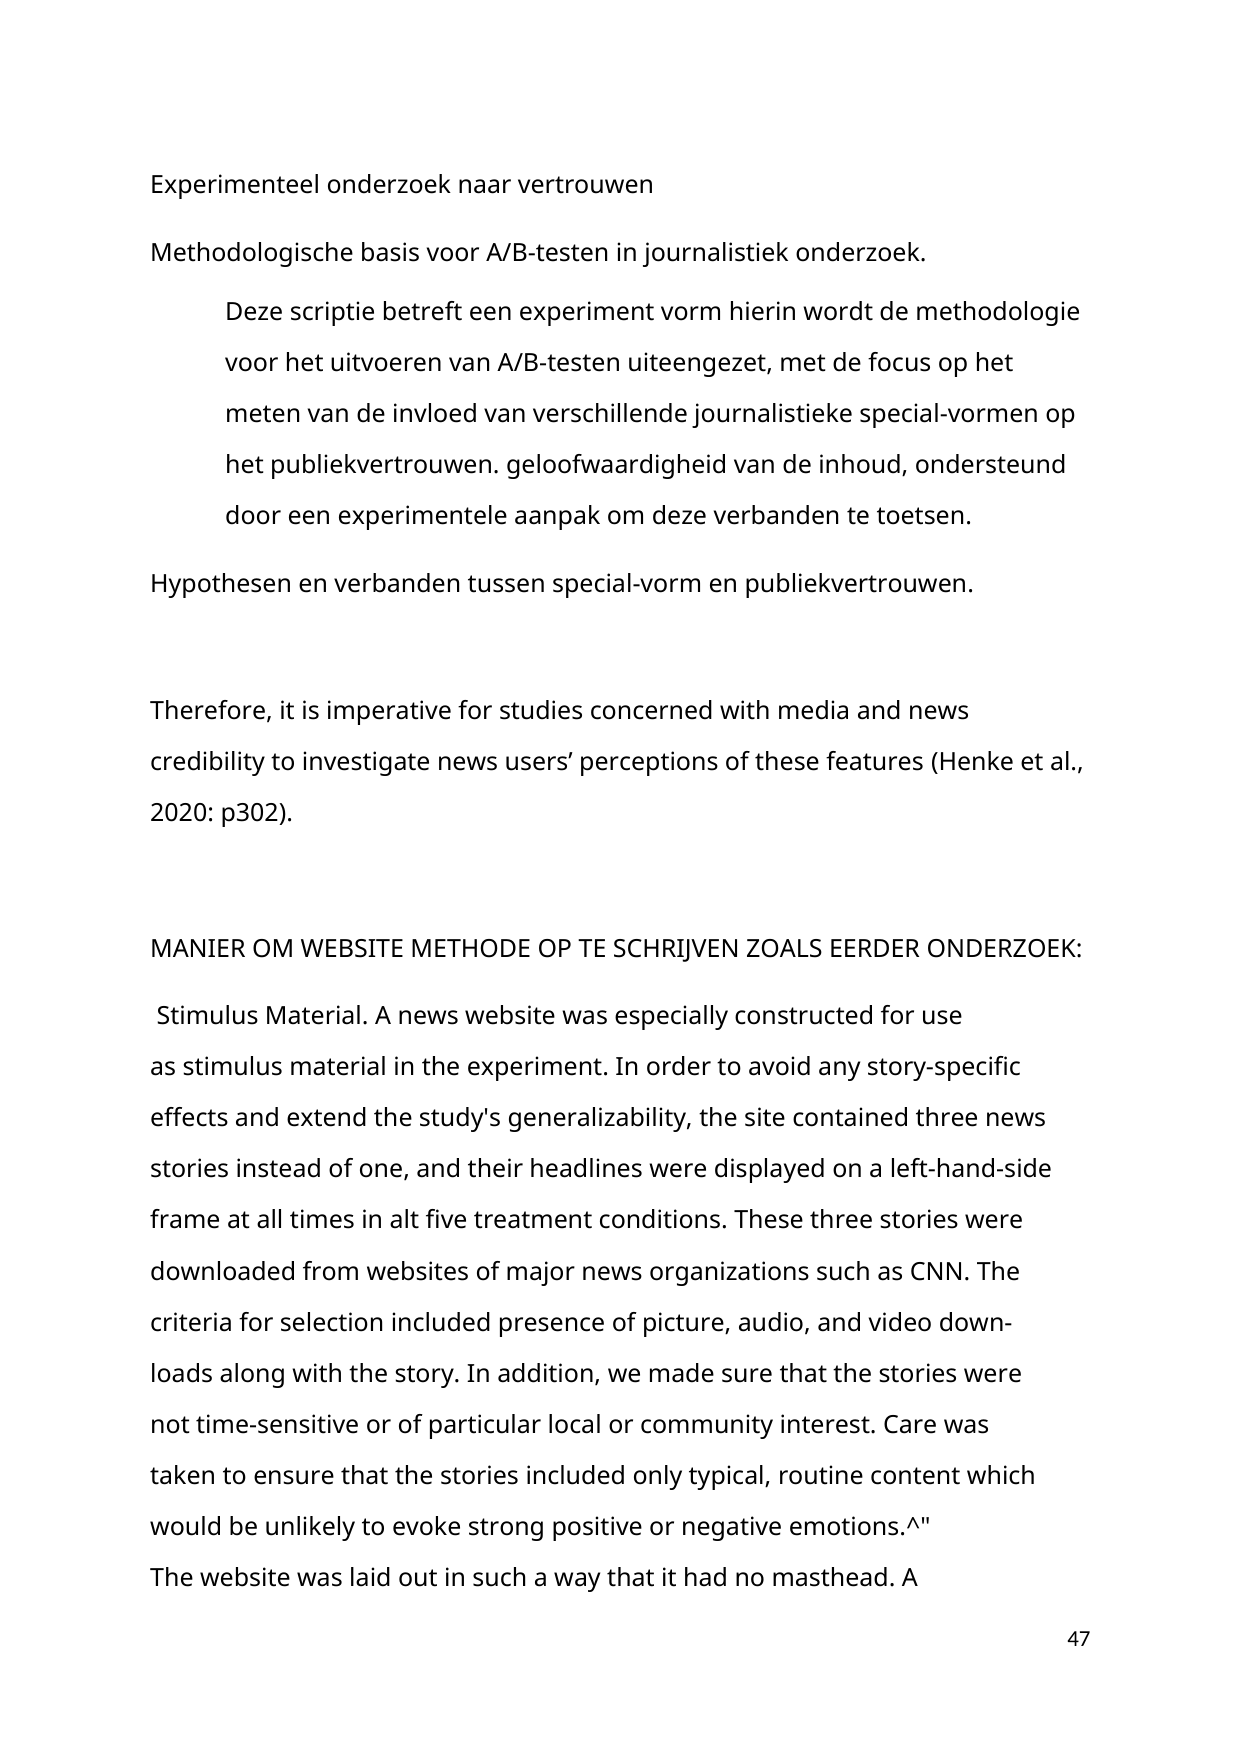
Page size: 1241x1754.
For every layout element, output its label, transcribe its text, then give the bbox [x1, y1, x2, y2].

text Therefore, it is imperative for studies concerned with media and news credibility to investigate news users’ perceptions of these features (Henke et al., 2020: p302). [150, 693, 1090, 829]
subtitle Hypothesen en verbanden tussen special-vorm en publiekvertrouwen. [150, 566, 1090, 600]
text MANIER OM WEBSITE METHODE OP TE SCHRIJVEN ZOALS EERDER ONDERZOEK: [150, 930, 1090, 964]
subtitle Experimenteel onderzoek naar vertrouwen [150, 167, 1090, 201]
text Deze scriptie betreft een experiment vorm hierin wordt de methodologie voor het uitvoeren van A/B-testen uiteengezet, met de focus op het meten van de invloed van verschillende journalistieke special-vormen op het publiekvertrouwen. geloofwaardigheid van de inhoud, ondersteund door een experimentele aanpak om deze verbanden te toetsen. [225, 294, 1090, 532]
subtitle Methodologische basis voor A/B-testen in journalistiek onderzoek. [150, 234, 1090, 268]
